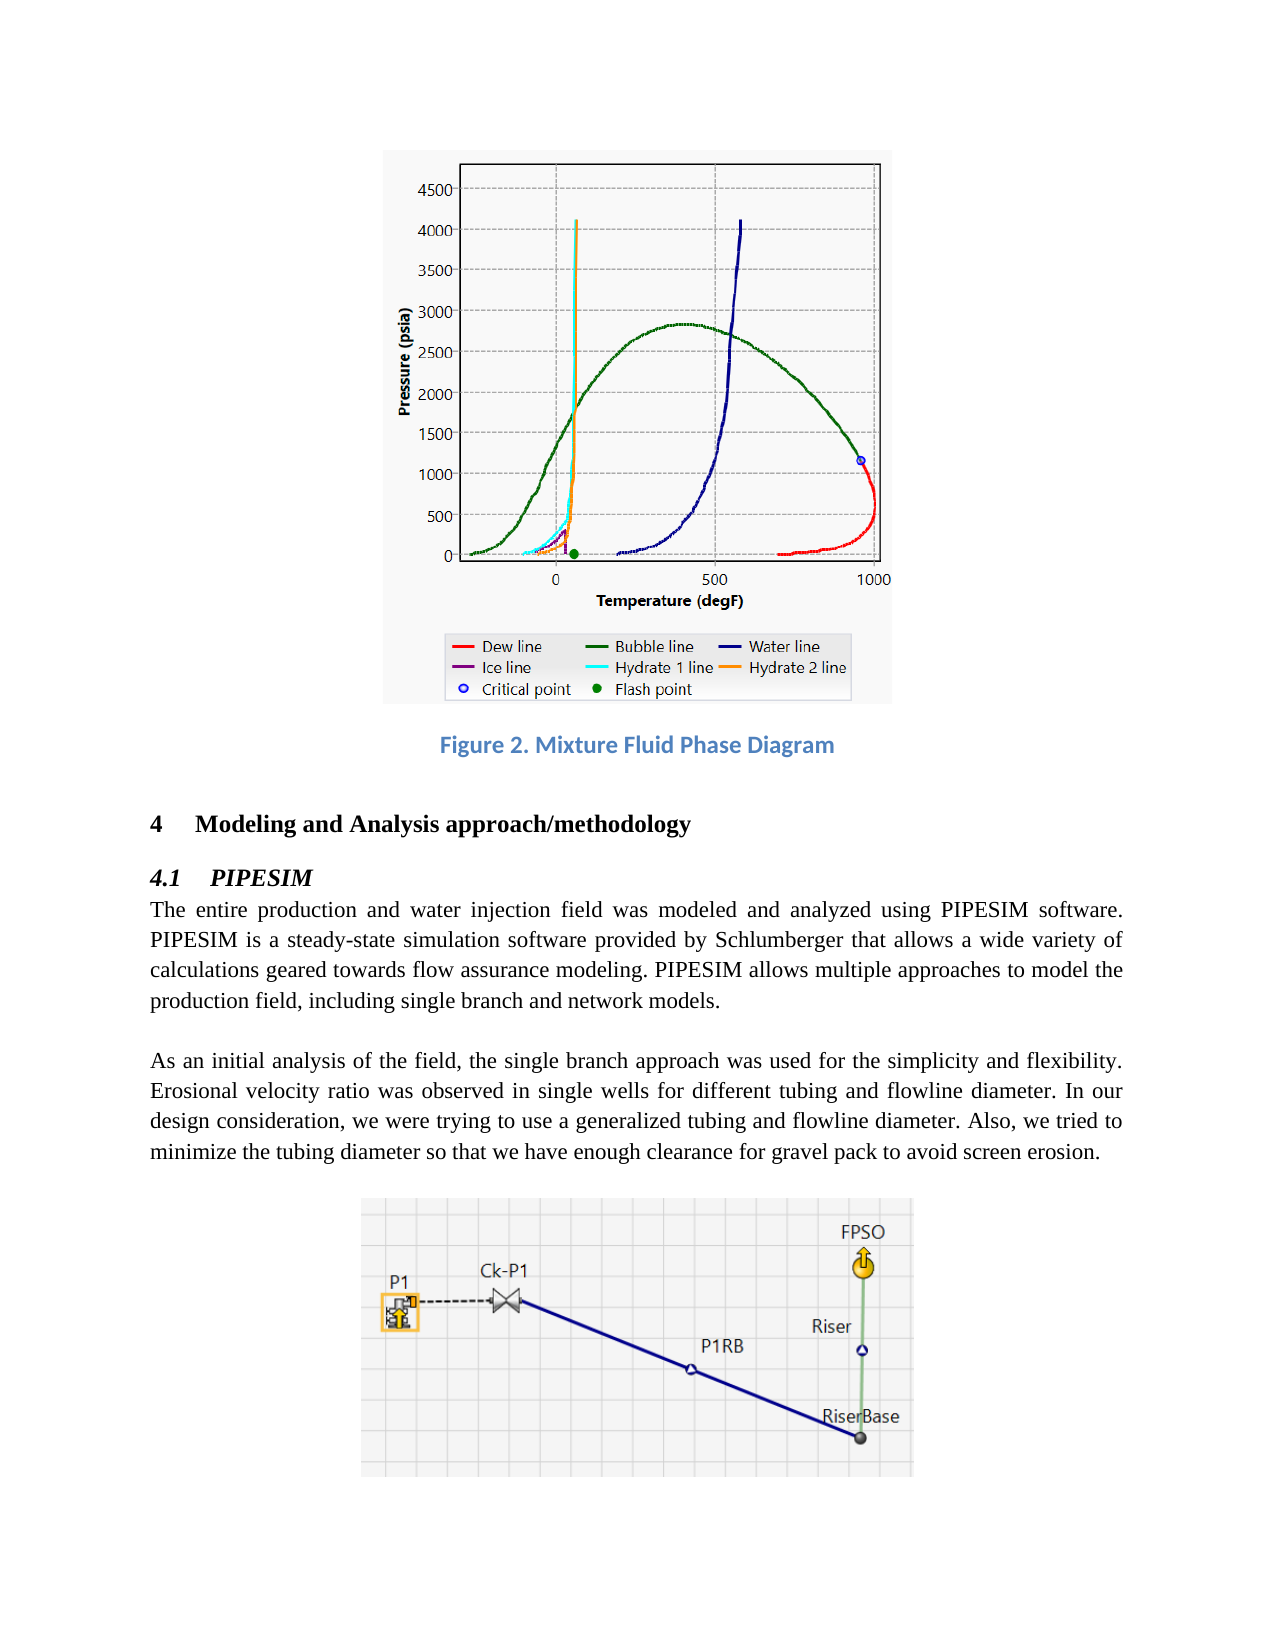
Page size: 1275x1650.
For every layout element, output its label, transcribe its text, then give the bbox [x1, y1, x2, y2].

picture [361, 1198, 914, 1477]
list The entire production and water injection field was modeled and analyzed using PIPESIM software. PIPESIM is a steady-state simulation software provided by Schlumberger that allows a wide variety of calculations geared towards flow assurance modeling. PIPESIM allows multiple approaches to model the production field, including single branch and network models. [150, 896, 1125, 1013]
list As an initial analysis of the field, the single branch approach was used for the simplicity and flexibility. Erosional velocity ratio was observed in single wells for different tubing and flowline diameter. In our design consideration, we were trying to use a generalized tubing and flowline diameter. Also, we tried to minimize the tubing diameter so that we have enough clearance for gravel pack to avoid screen erosion. [150, 1047, 1125, 1164]
subtitle PIPESIM [150, 863, 1125, 892]
picture [382, 150, 893, 704]
subtitle Modeling and Analysis approach/methodology [150, 809, 1125, 838]
